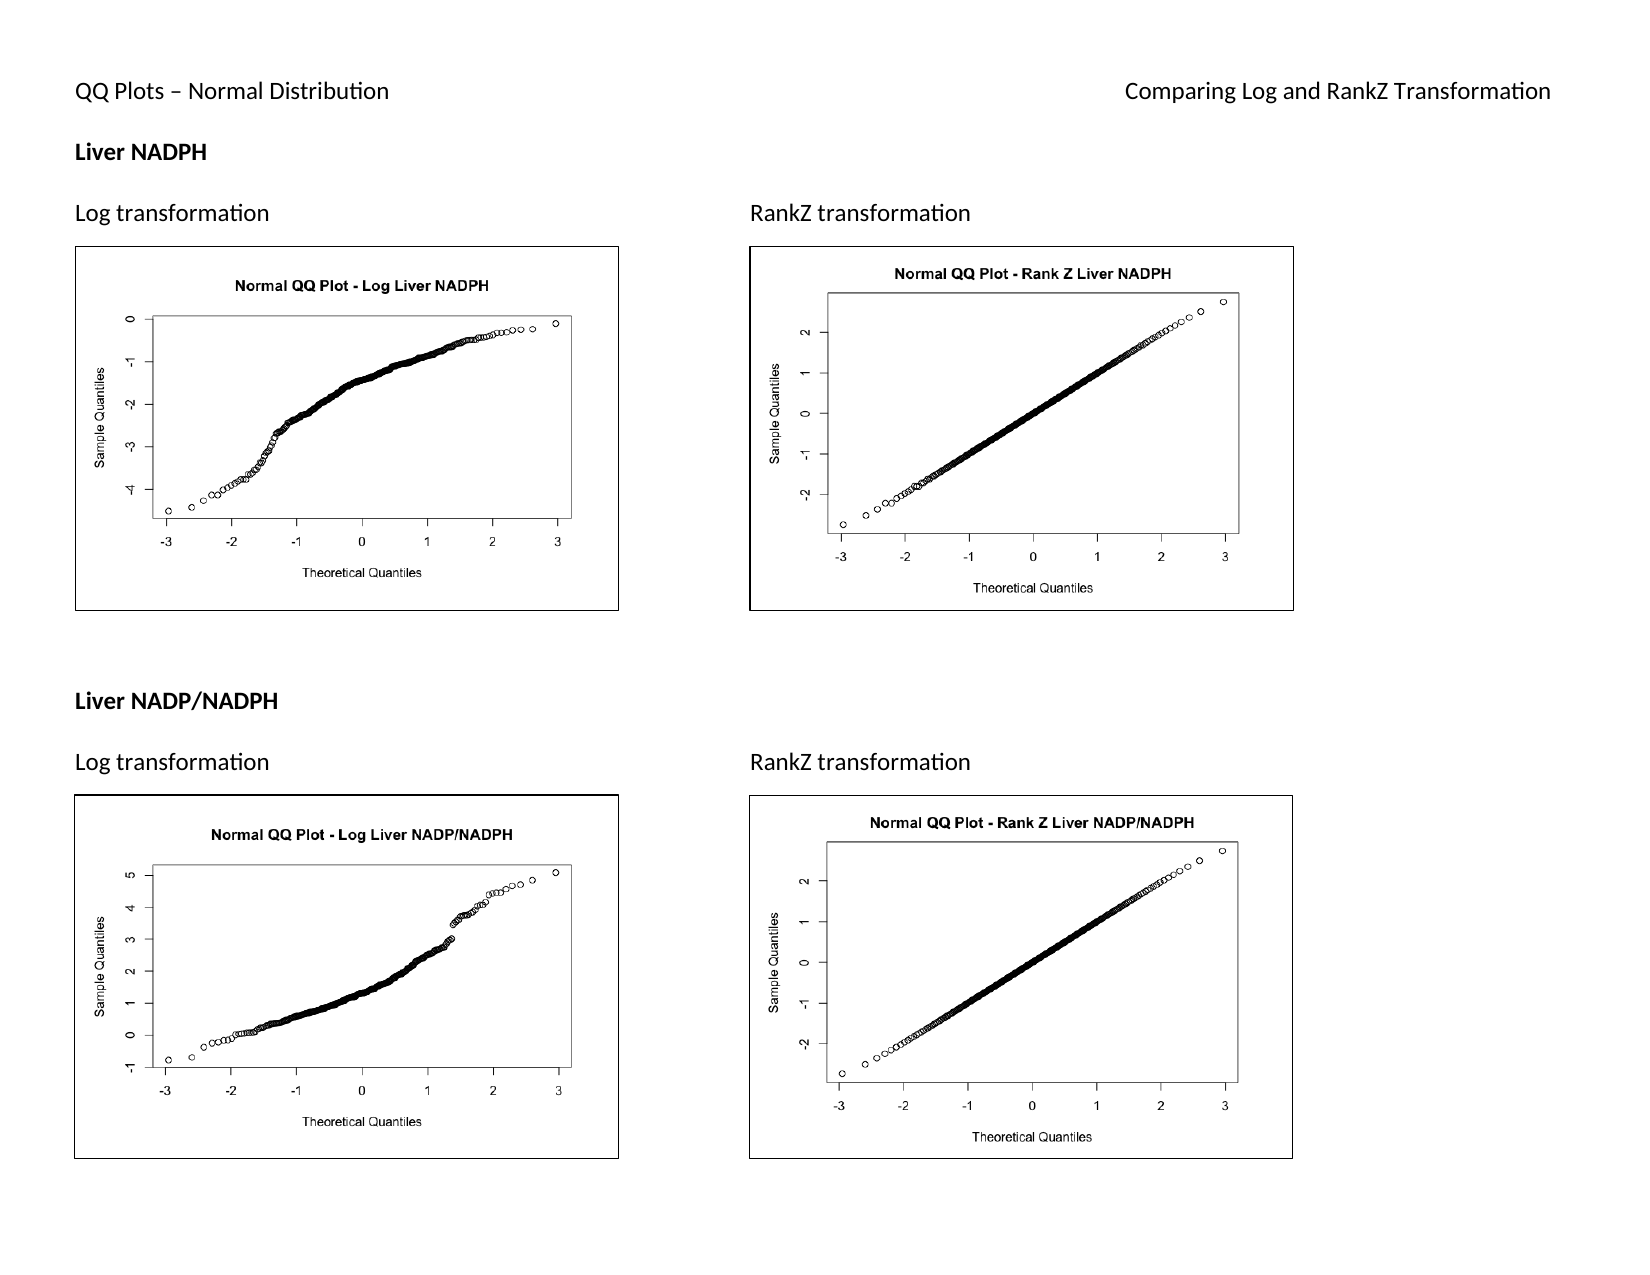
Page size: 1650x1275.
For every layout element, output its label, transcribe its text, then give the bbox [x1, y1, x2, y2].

text Log transformation RankZ transformation [75, 197, 1575, 228]
text Liver NADPH [75, 136, 1575, 167]
picture [90, 802, 603, 1145]
picture [764, 802, 1277, 1145]
text Liver NADP/NADPH [75, 685, 1575, 716]
text Log transformation RankZ transformation [75, 746, 1575, 777]
picture [90, 253, 603, 596]
picture [765, 253, 1278, 596]
